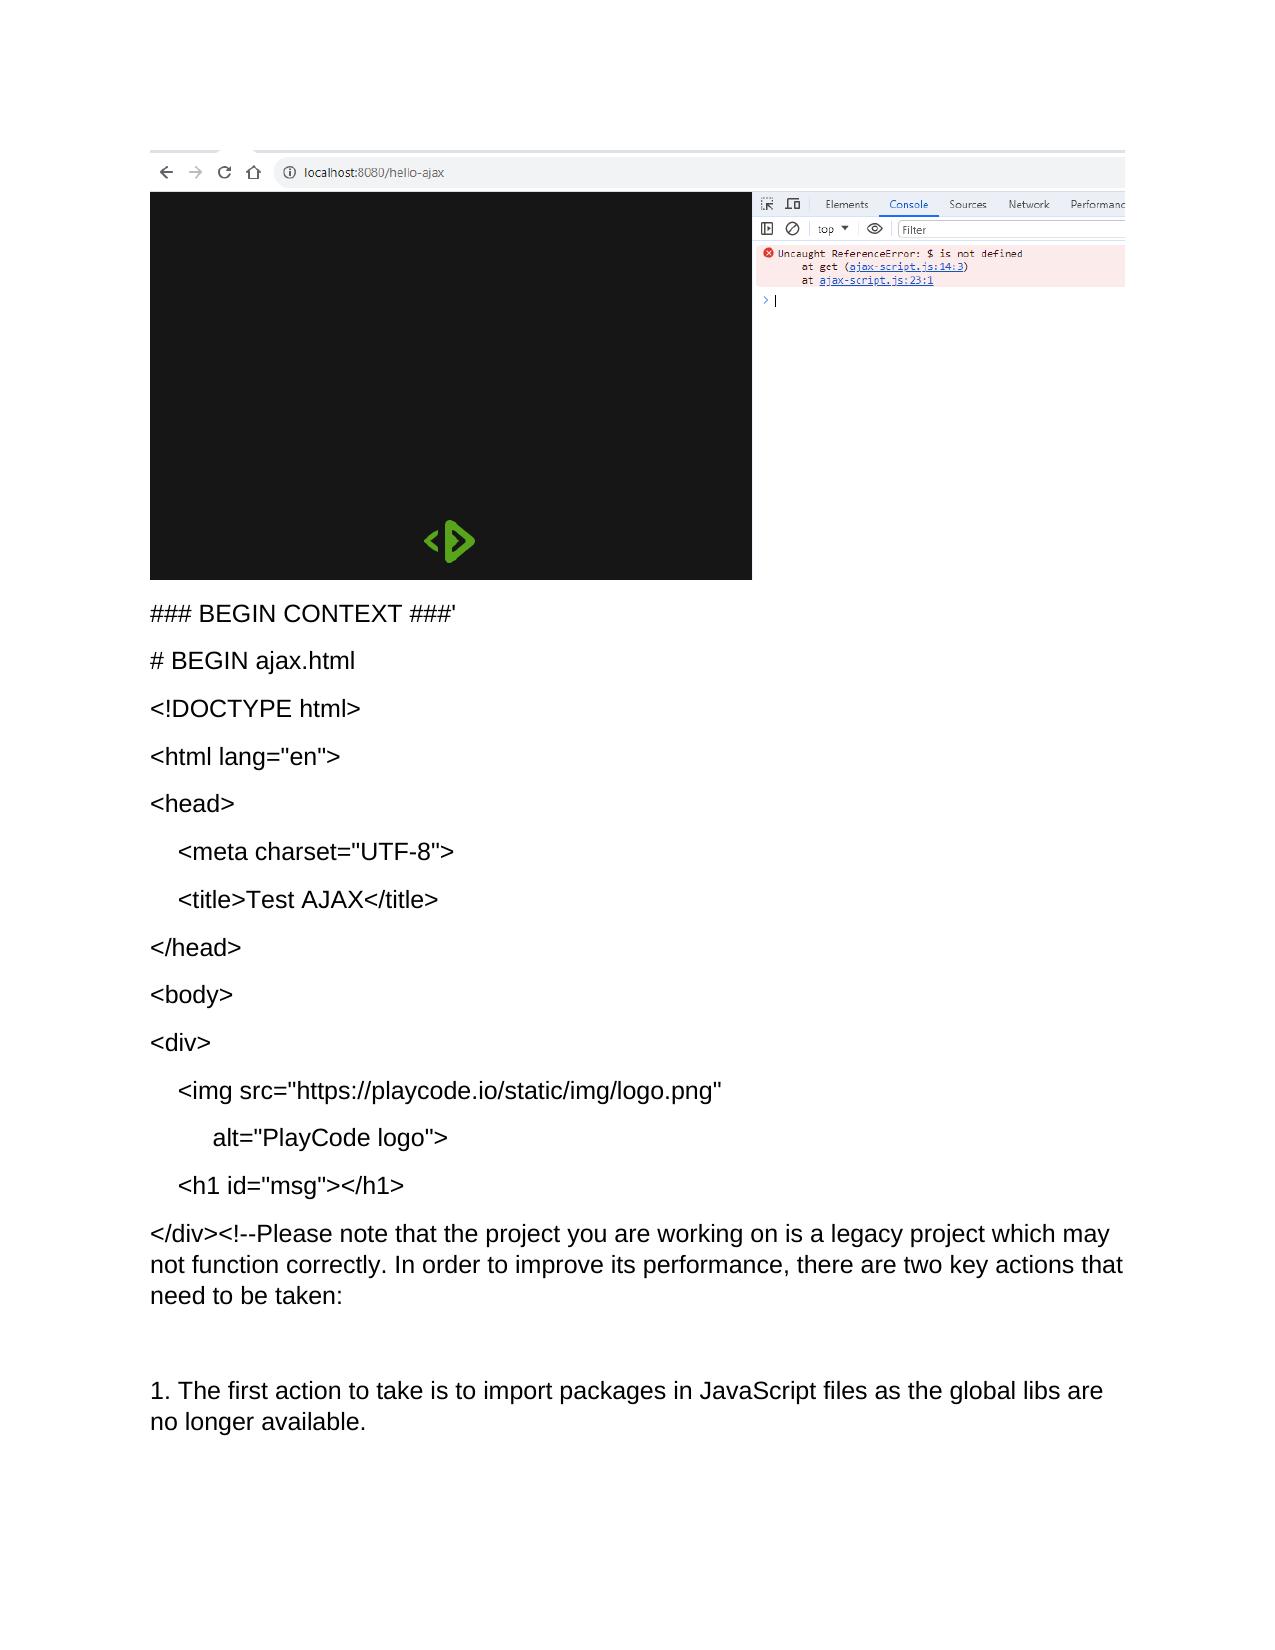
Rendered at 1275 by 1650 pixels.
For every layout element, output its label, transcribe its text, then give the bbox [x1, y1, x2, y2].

text <title>Test AJAX</title> [150, 885, 1125, 913]
text <h1 id="msg"></h1> [150, 1171, 1125, 1200]
text ### BEGIN CONTEXT ###' [150, 598, 1125, 627]
text <body> [150, 980, 1125, 1009]
text <html lang="en"> [150, 742, 1125, 770]
text <img src="https://playcode.io/static/img/logo.png" [150, 1076, 1125, 1104]
text 1. The first action to take is to import packages in JavaScript files as the global libs are no longer available. [150, 1376, 1125, 1436]
picture [150, 150, 1125, 580]
text <head> [150, 789, 1125, 818]
text </div><!--Please note that the project you are working on is a legacy project which may not function correctly. In order to improve its performance, there are two key actions that need to be taken: [150, 1219, 1125, 1309]
text <div> [150, 1028, 1125, 1057]
text alt="PlayCode logo"> [150, 1123, 1125, 1152]
text # BEGIN ajax.html [150, 646, 1125, 675]
text </head> [150, 932, 1125, 961]
text <!DOCTYPE html> [150, 694, 1125, 723]
text <meta charset="UTF-8"> [150, 837, 1125, 866]
